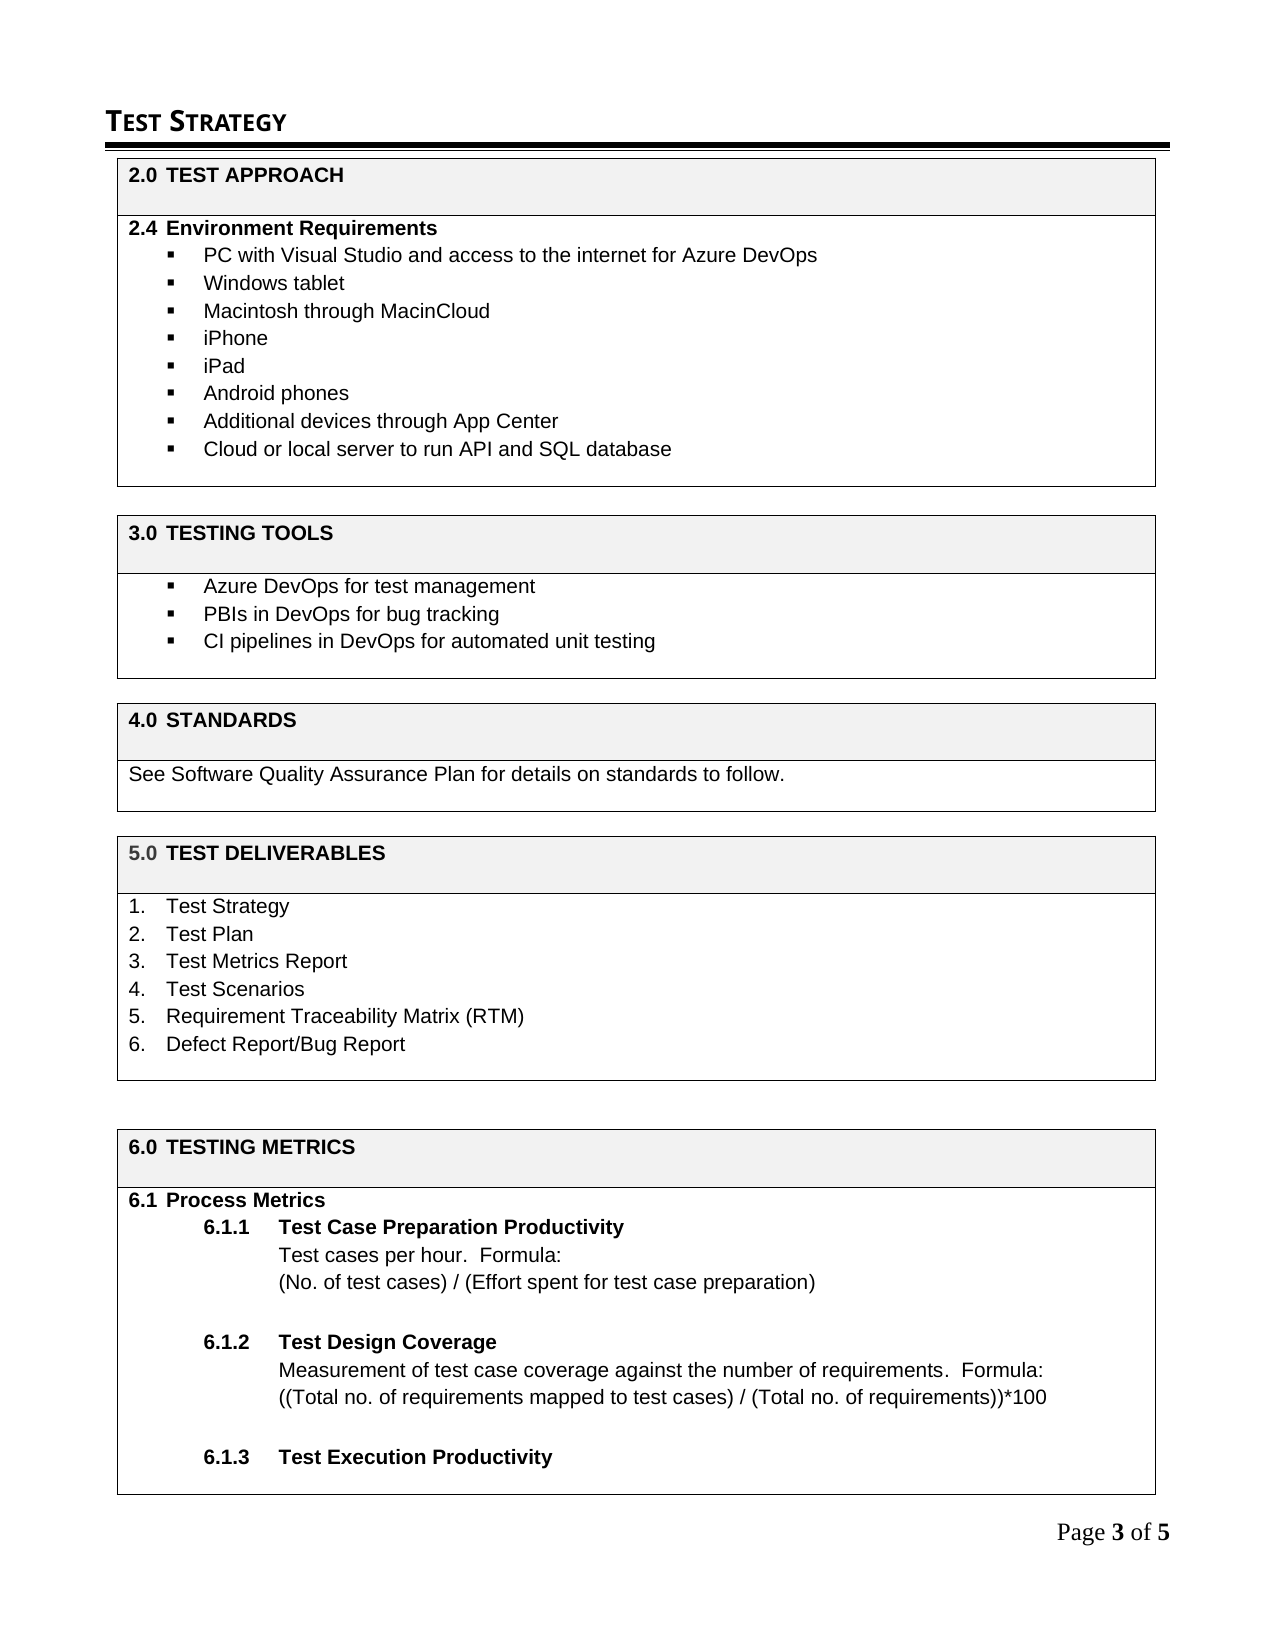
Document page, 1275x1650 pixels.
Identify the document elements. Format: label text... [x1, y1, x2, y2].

table_header Test deliverables [118, 837, 1155, 893]
table_header Test approach [118, 159, 1155, 215]
table_cell Test Strategy Test Plan Test Metrics Report Test Scenarios Requirement Traceability Matrix (RTM) Defect Report/Bug Report [118, 894, 1155, 1080]
table_header Testing metrics [118, 1130, 1155, 1187]
table_cell Azure DevOps for test management PBIs in DevOps for bug tracking CI pipelines in DevOps for automated unit testing [118, 574, 1155, 678]
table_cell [118, 1188, 1155, 1494]
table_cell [118, 216, 1155, 486]
table_header standards [118, 704, 1155, 760]
table_cell See Software Quality Assurance Plan for details on standards to follow. [118, 761, 1155, 811]
table_header Testing tools [118, 516, 1155, 573]
